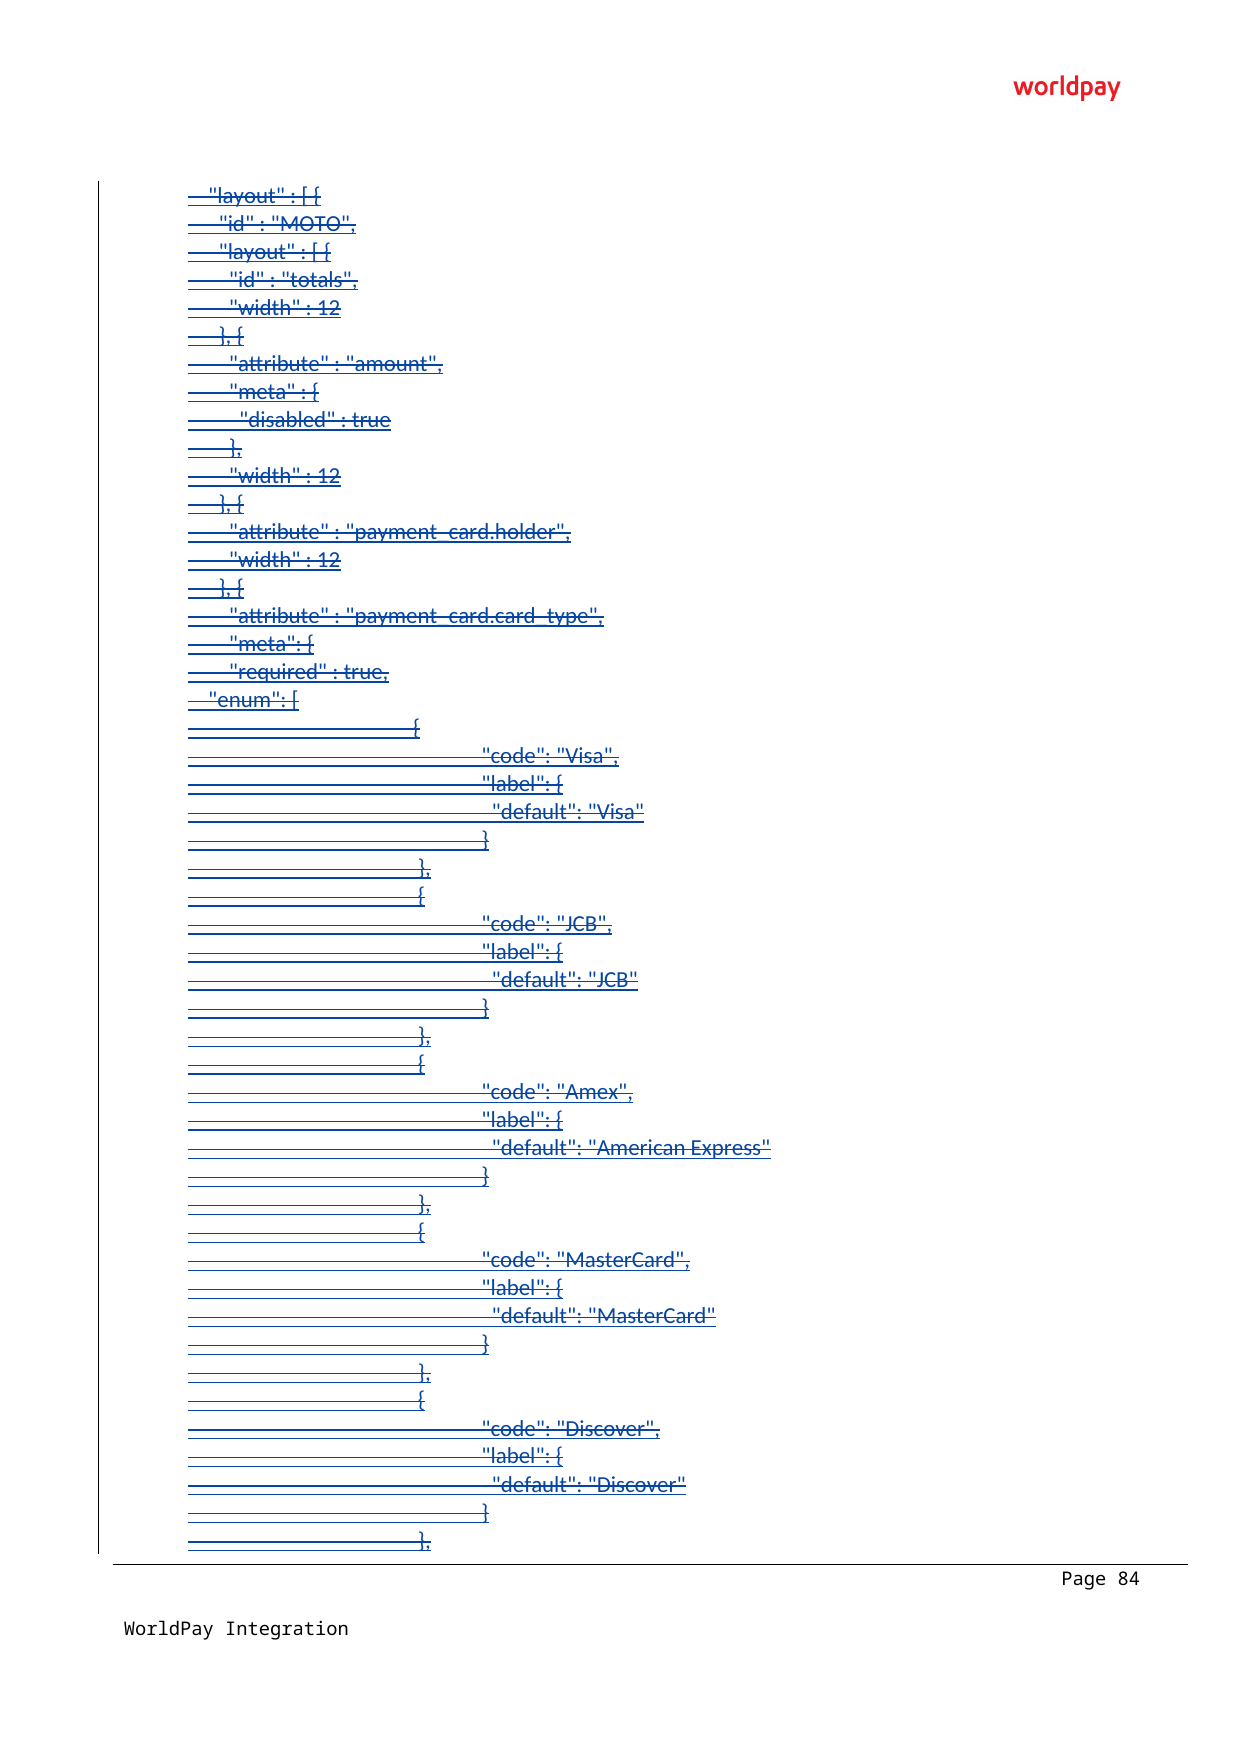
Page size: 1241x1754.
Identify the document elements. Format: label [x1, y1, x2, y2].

picture [1012, 75, 1122, 102]
